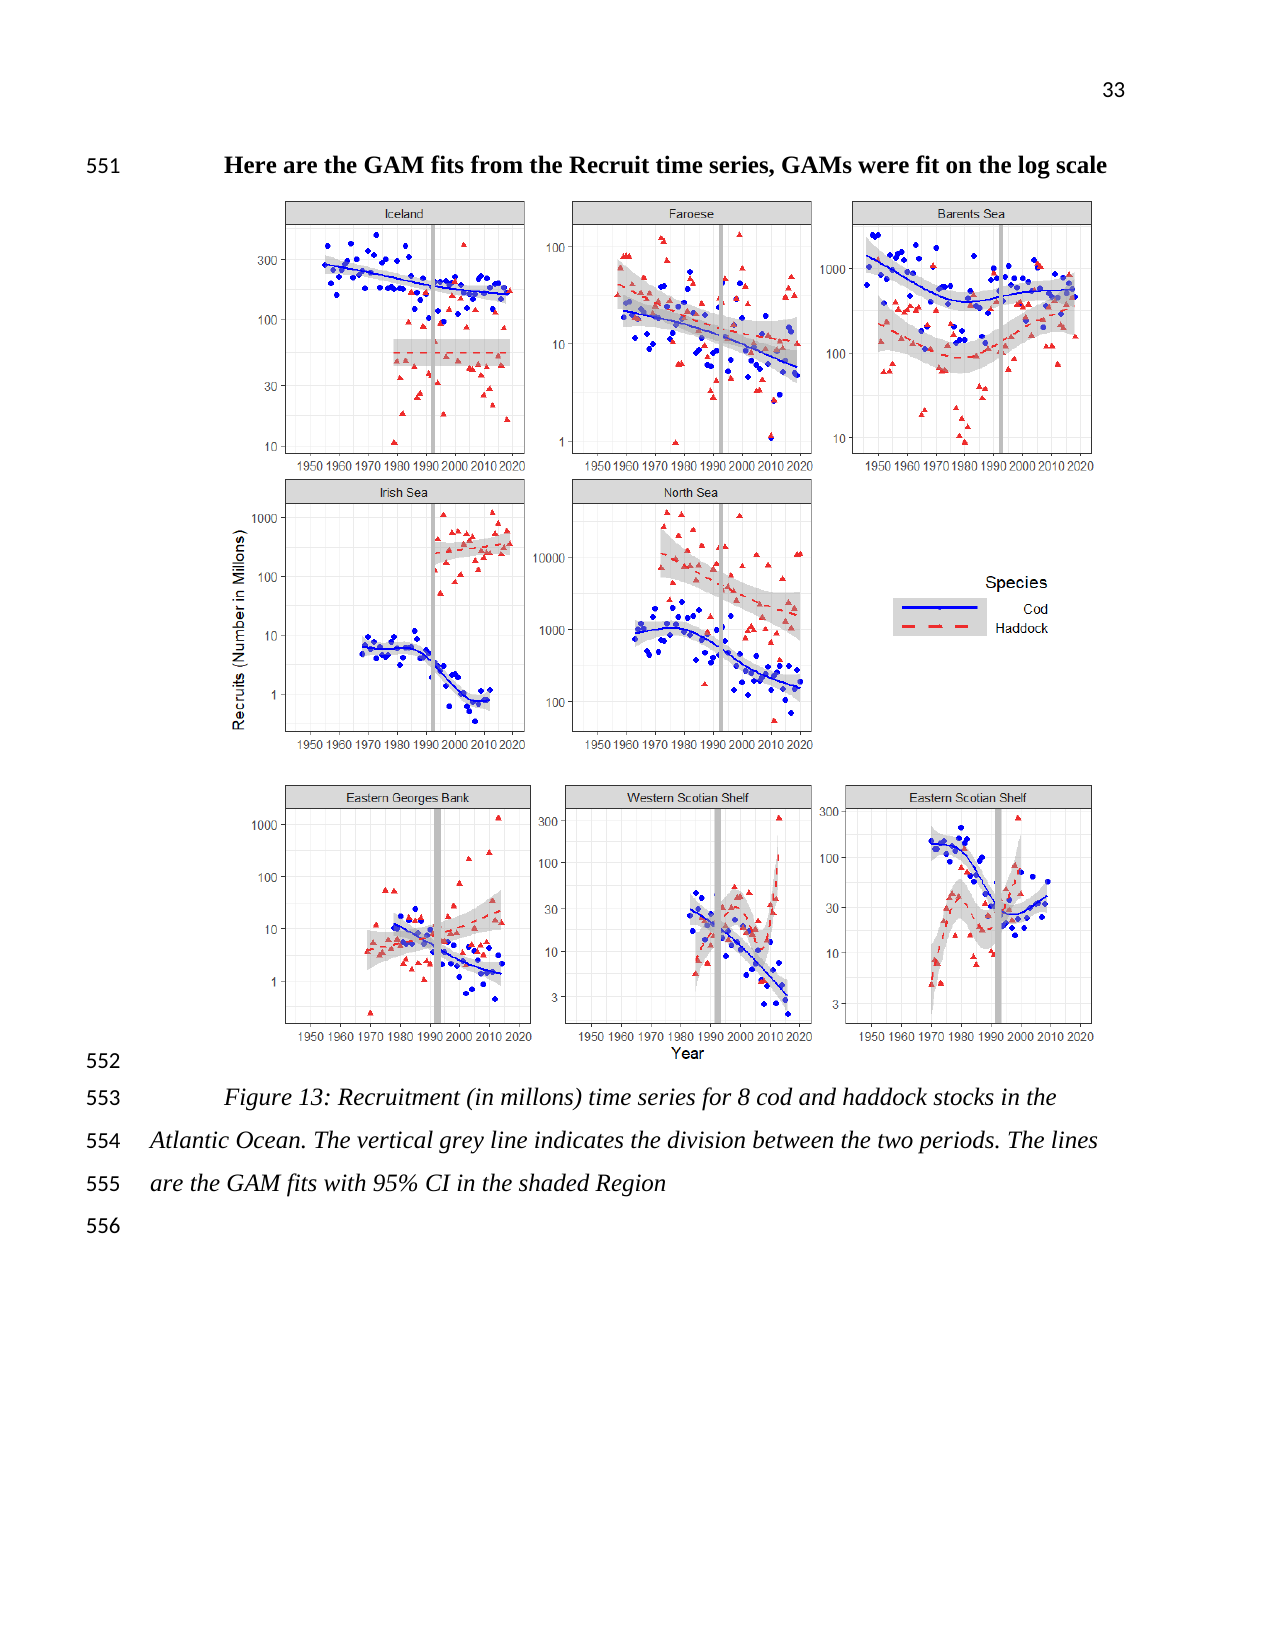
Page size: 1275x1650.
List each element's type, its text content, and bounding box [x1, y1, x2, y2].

picture [223, 193, 1099, 1069]
text Here are the GAM fits from the Recruit time series, GAMs were fit on the log scale [150, 150, 1125, 179]
text Figure 13: Recruitment (in millons) time series for 8 cod and haddock stocks in the Atlantic Ocean. The vertical grey line indicates the division between the two periods. The lines are the GAM fits with 95% CI in the shaded Region [150, 1082, 1125, 1197]
